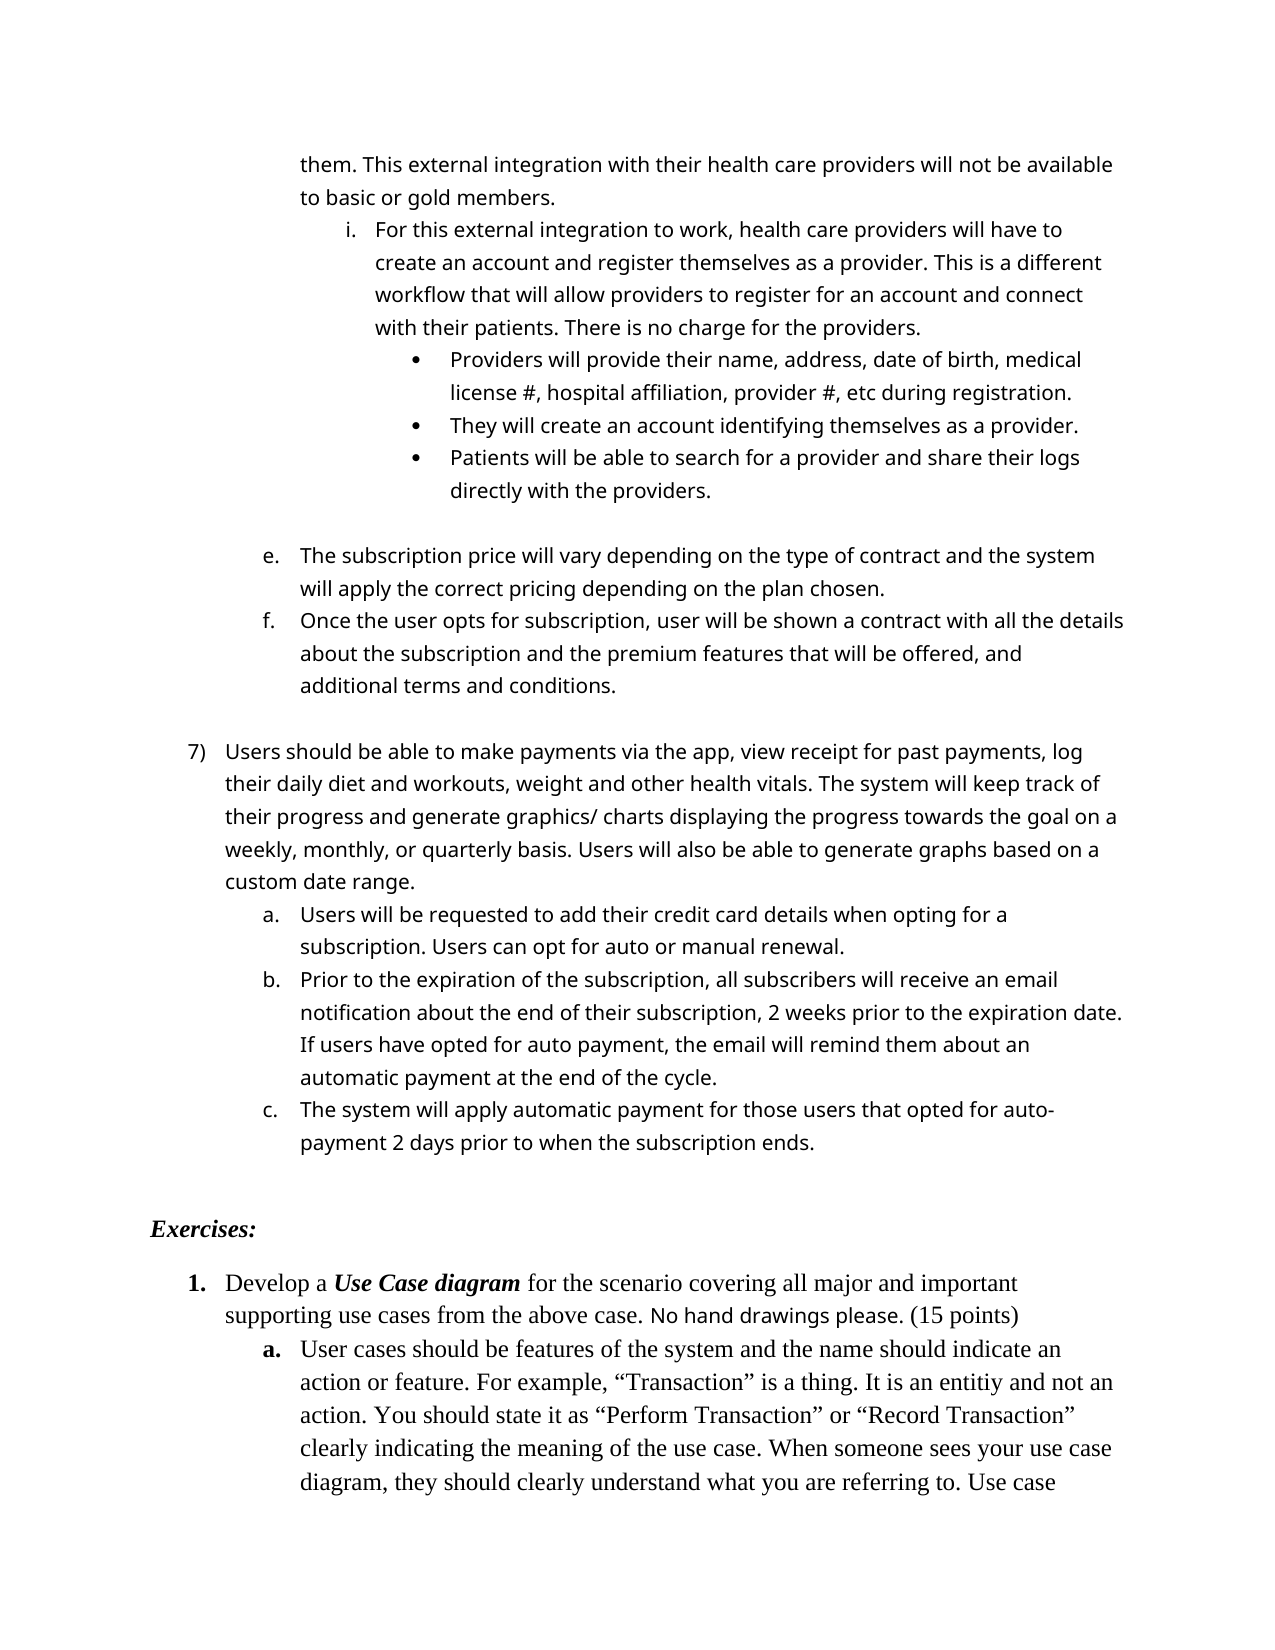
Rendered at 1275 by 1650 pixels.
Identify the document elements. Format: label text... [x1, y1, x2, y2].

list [262, 1334, 1125, 1495]
list Prior to the expiration of the subscription, all subscribers will receive an email notification about the end of their subscription, 2 weeks prior to the expiration date. If users have opted for auto payment, the email will remind them about an automatic payment at the end of the cycle. [262, 965, 1125, 1091]
list The subscription price will vary depending on the type of contract and the system will apply the correct pricing depending on the plan chosen. [262, 541, 1125, 602]
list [262, 150, 1125, 211]
list Once the user opts for subscription, user will be shown a contract with all the details about the subscription and the premium features that will be offered, and additional terms and conditions. [262, 606, 1125, 700]
text Exercises: [150, 1214, 1125, 1242]
list For this external integration to work, health care providers will have to create an account and register themselves as a provider. This is a different workflow that will allow providers to register for an account and connect with their patients. There is no charge for the providers. [356, 215, 1125, 341]
list They will create an account identifying themselves as a provider. [412, 411, 1125, 439]
list Users should be able to make payments via the app, view receipt for past payments, log their daily diet and workouts, weight and other health vitals. The system will keep track of their progress and generate graphics/ charts displaying the progress towards the goal on a weekly, monthly, or quarterly basis. Users will also be able to generate graphs based on a custom date range. [187, 737, 1125, 896]
list Users will be requested to add their credit card details when opting for a subscription. Users can opt for auto or manual renewal. [262, 900, 1125, 961]
list Providers will provide their name, address, date of birth, medical license #, hospital affiliation, provider #, etc during registration. [412, 346, 1125, 407]
list Patients will be able to search for a provider and share their logs directly with the providers. [412, 443, 1125, 504]
list The system will apply automatic payment for those users that opted for auto-payment 2 days prior to when the subscription ends. [262, 1096, 1125, 1157]
list Develop a Use Case diagram for the scenario covering all major and important supporting use cases from the above case. No hand drawings please. (15 points) [187, 1268, 1125, 1330]
